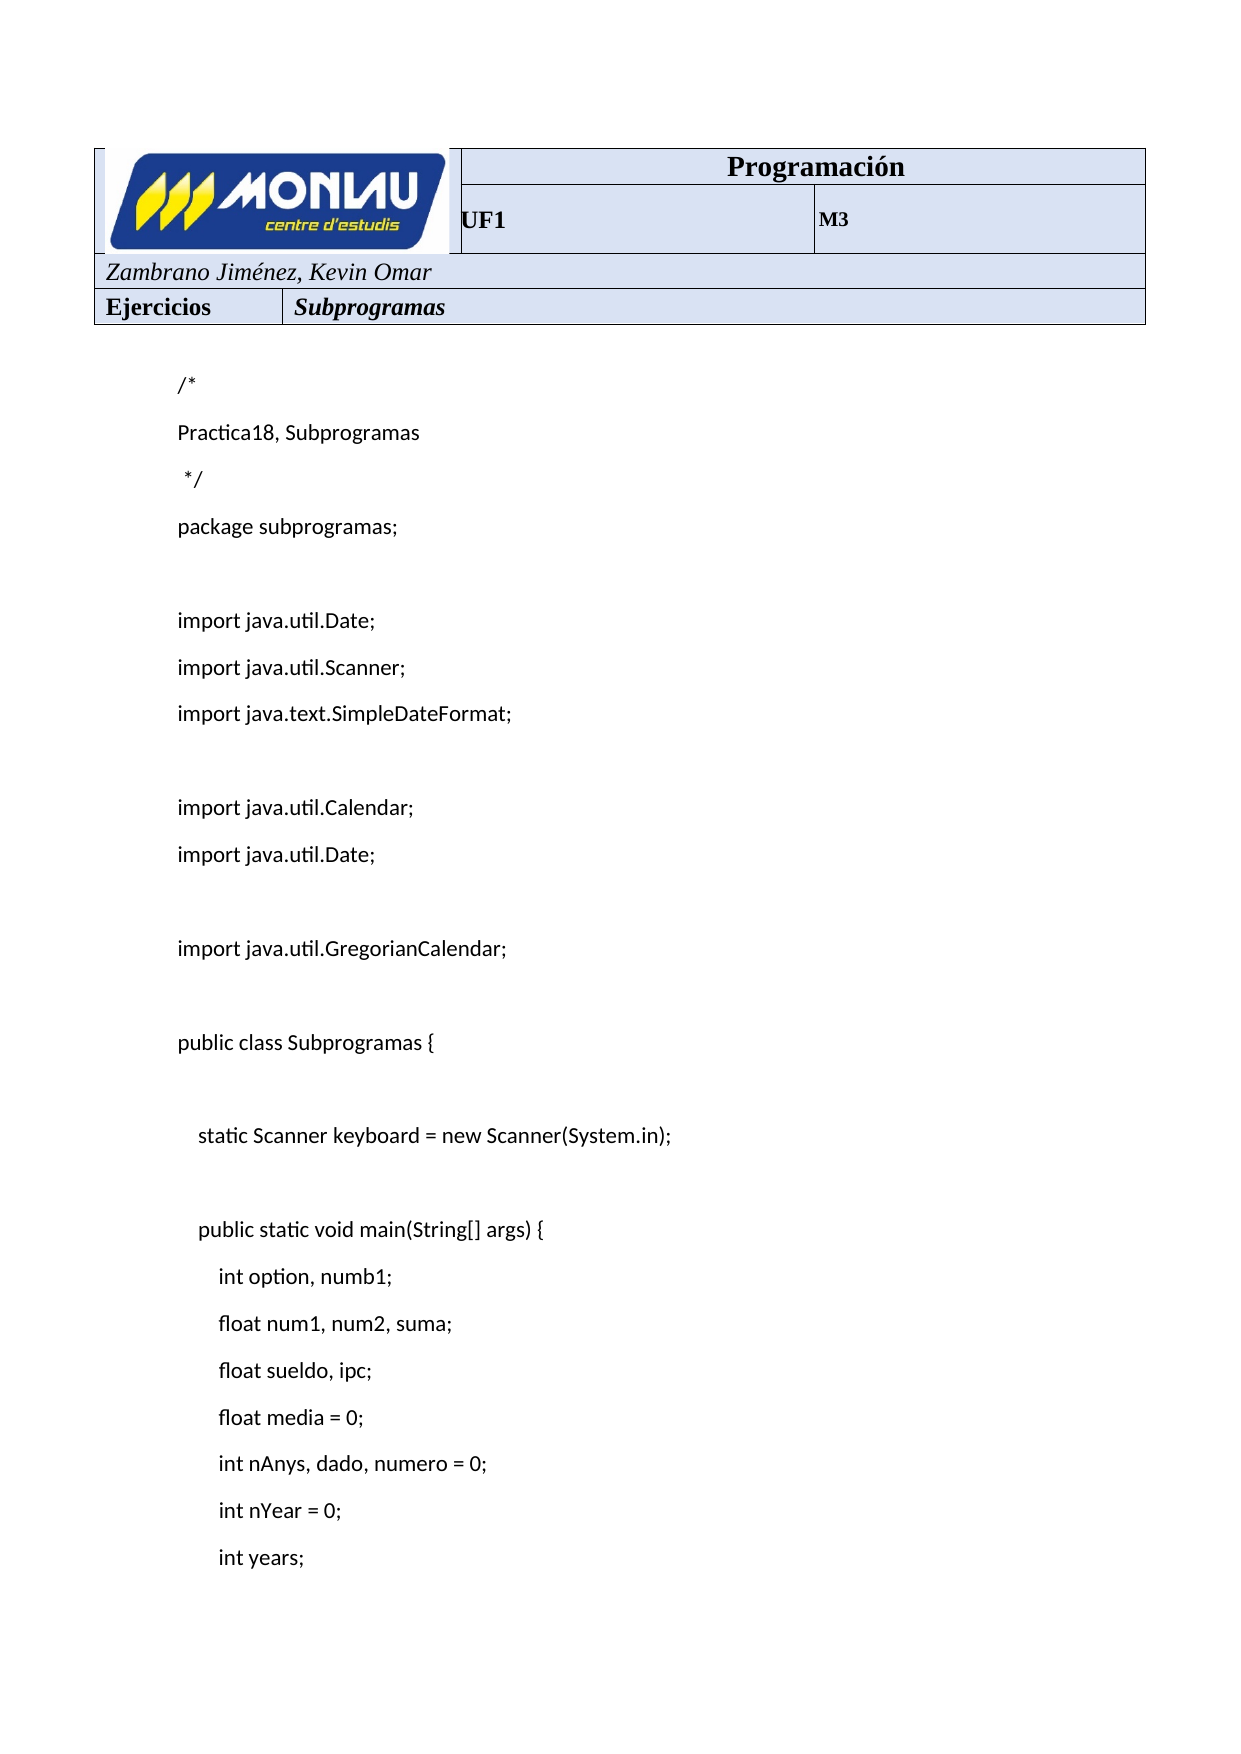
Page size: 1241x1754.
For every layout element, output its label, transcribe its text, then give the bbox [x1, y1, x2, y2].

text public static void main(String[] args) { [177, 1215, 1063, 1243]
text int option, numb1; [177, 1262, 1063, 1290]
text package subprogramas; [177, 512, 1063, 540]
text /* [177, 371, 1063, 399]
text */ [177, 465, 1063, 493]
text static Scanner keyboard = new Scanner(System.in); [177, 1121, 1063, 1149]
text int nYear = 0; [177, 1496, 1063, 1524]
text int nAnys, dado, numero = 0; [177, 1449, 1063, 1478]
table_header [95, 149, 105, 253]
text import java.util.Date; [177, 840, 1063, 868]
text import java.util.Calendar; [177, 793, 1063, 821]
table_cell Subprogramas [283, 289, 1145, 323]
table_header [450, 149, 461, 253]
text int years; [177, 1543, 1063, 1571]
table_cell Zambrano Jiménez, Kevin Omar [95, 254, 1145, 288]
text import java.util.Date; [177, 606, 1063, 634]
table_cell M3 [815, 185, 1145, 253]
text import java.util.Scanner; [177, 653, 1063, 681]
picture [105, 148, 450, 254]
table_cell UF1 [462, 185, 814, 253]
text import java.util.GregorianCalendar; [177, 934, 1063, 962]
text float sueldo, ipc; [177, 1356, 1063, 1384]
text public class Subprogramas { [177, 1028, 1063, 1056]
text float media = 0; [177, 1403, 1063, 1431]
table_header Programación [462, 149, 1145, 184]
text Practica18, Subprogramas [177, 418, 1063, 446]
text import java.text.SimpleDateFormat; [177, 699, 1063, 728]
text float num1, num2, suma; [177, 1309, 1063, 1337]
table_cell Ejercicios [95, 289, 282, 323]
